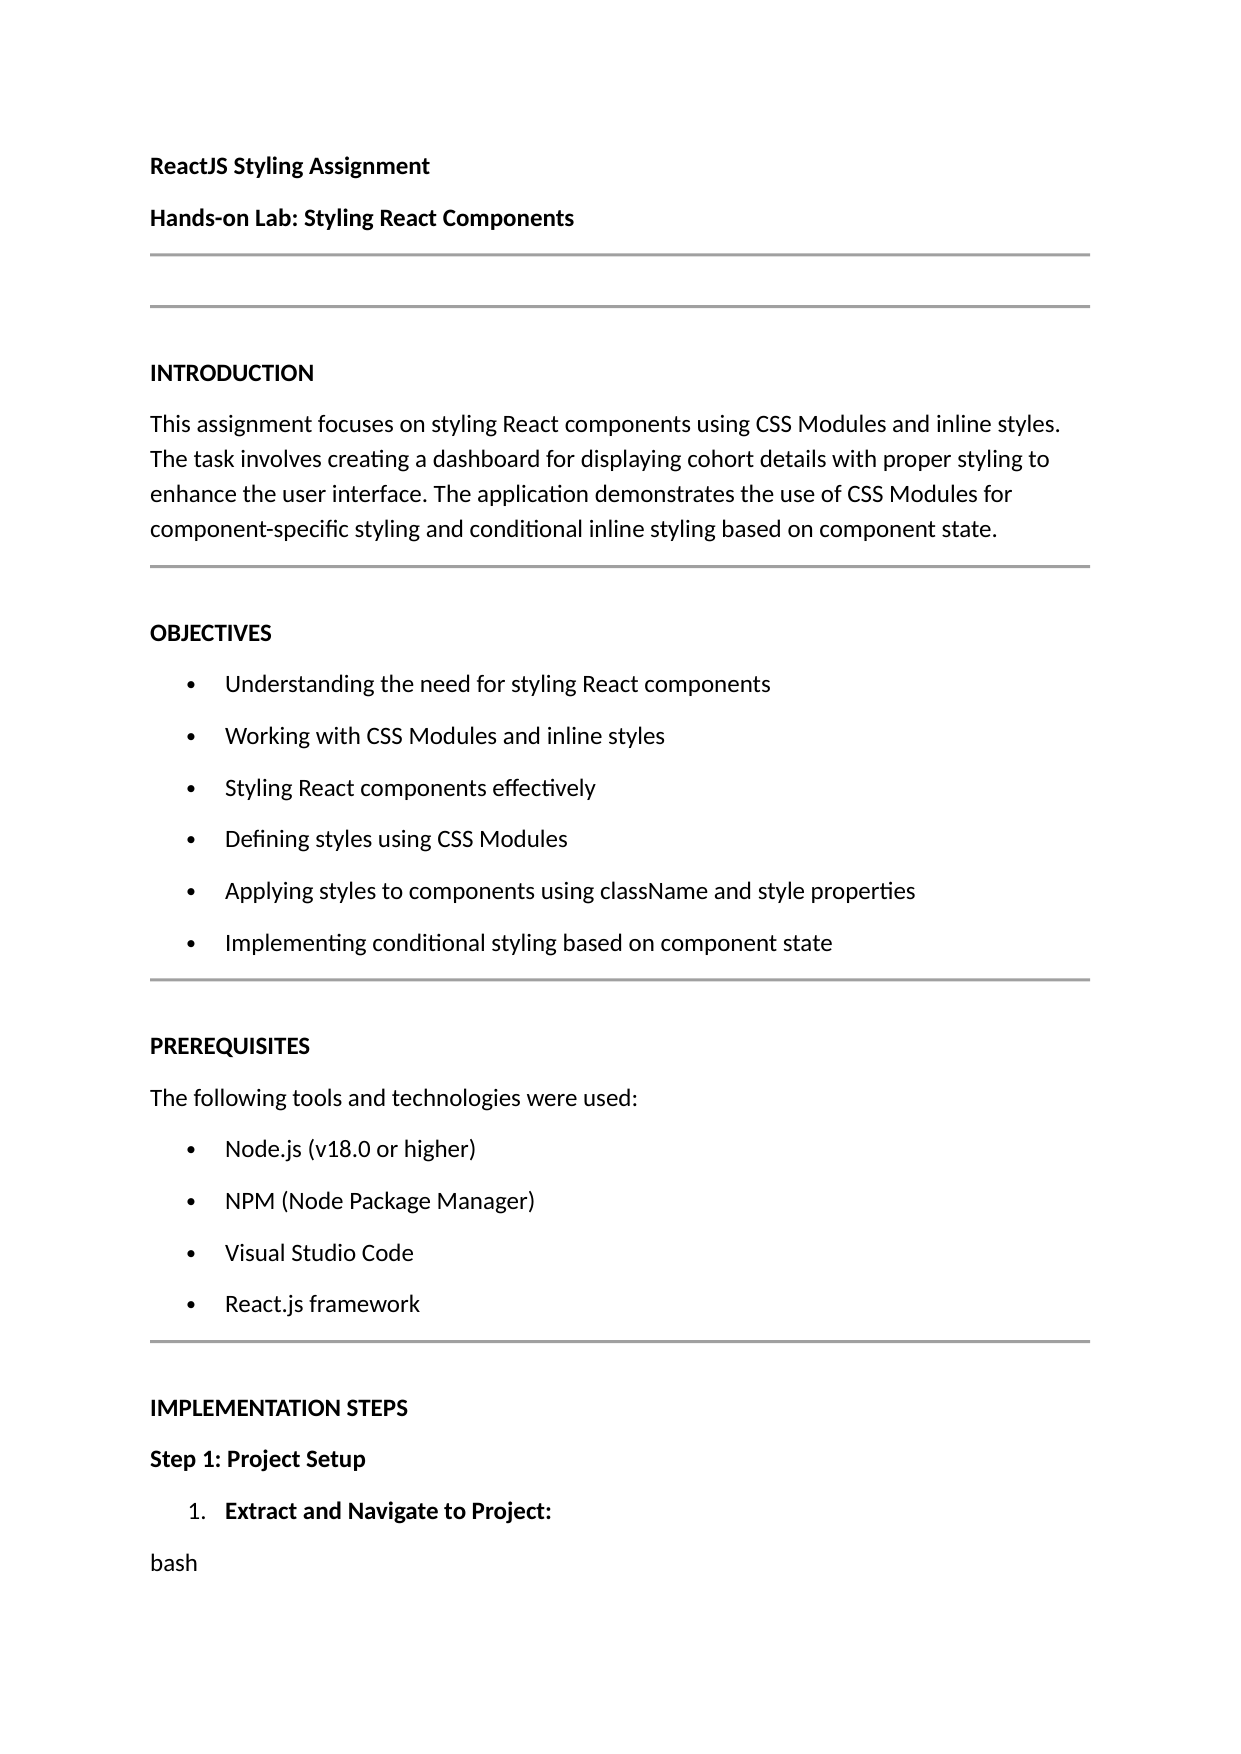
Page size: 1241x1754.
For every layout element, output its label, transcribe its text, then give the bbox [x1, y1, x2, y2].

list Node.js (v18.0 or higher) [187, 1133, 1090, 1164]
text bash [150, 1547, 1090, 1577]
text PREREQUISITES [150, 1030, 1090, 1061]
text The following tools and technologies were used: [150, 1082, 1090, 1112]
list Implementing conditional styling based on component state [187, 927, 1090, 957]
list Styling React components effectively [187, 772, 1090, 802]
text IMPLEMENTATION STEPS [150, 1392, 1090, 1422]
list Defining styles using CSS Modules [187, 823, 1090, 854]
text This assignment focuses on styling React components using CSS Modules and inline styles. The task involves creating a dashboard for displaying cohort details with proper styling to enhance the user interface. The application demonstrates the use of CSS Modules for component-specific styling and conditional inline styling based on component state. [150, 408, 1090, 544]
text OBJECTIVES [150, 617, 1090, 647]
text Hands-on Lab: Styling React Components [150, 202, 1090, 232]
list Visual Studio Code [187, 1237, 1090, 1267]
text Step 1: Project Setup [150, 1443, 1090, 1474]
list Extract and Navigate to Project: [187, 1495, 1090, 1526]
list NPM (Node Package Manager) [187, 1185, 1090, 1216]
text INTRODUCTION [150, 357, 1090, 387]
list Understanding the need for styling React components [187, 668, 1090, 699]
list Applying styles to components using className and style properties [187, 875, 1090, 906]
list Working with CSS Modules and inline styles [187, 720, 1090, 751]
list React.js framework [187, 1288, 1090, 1319]
text ReactJS Styling Assignment [150, 150, 1090, 181]
